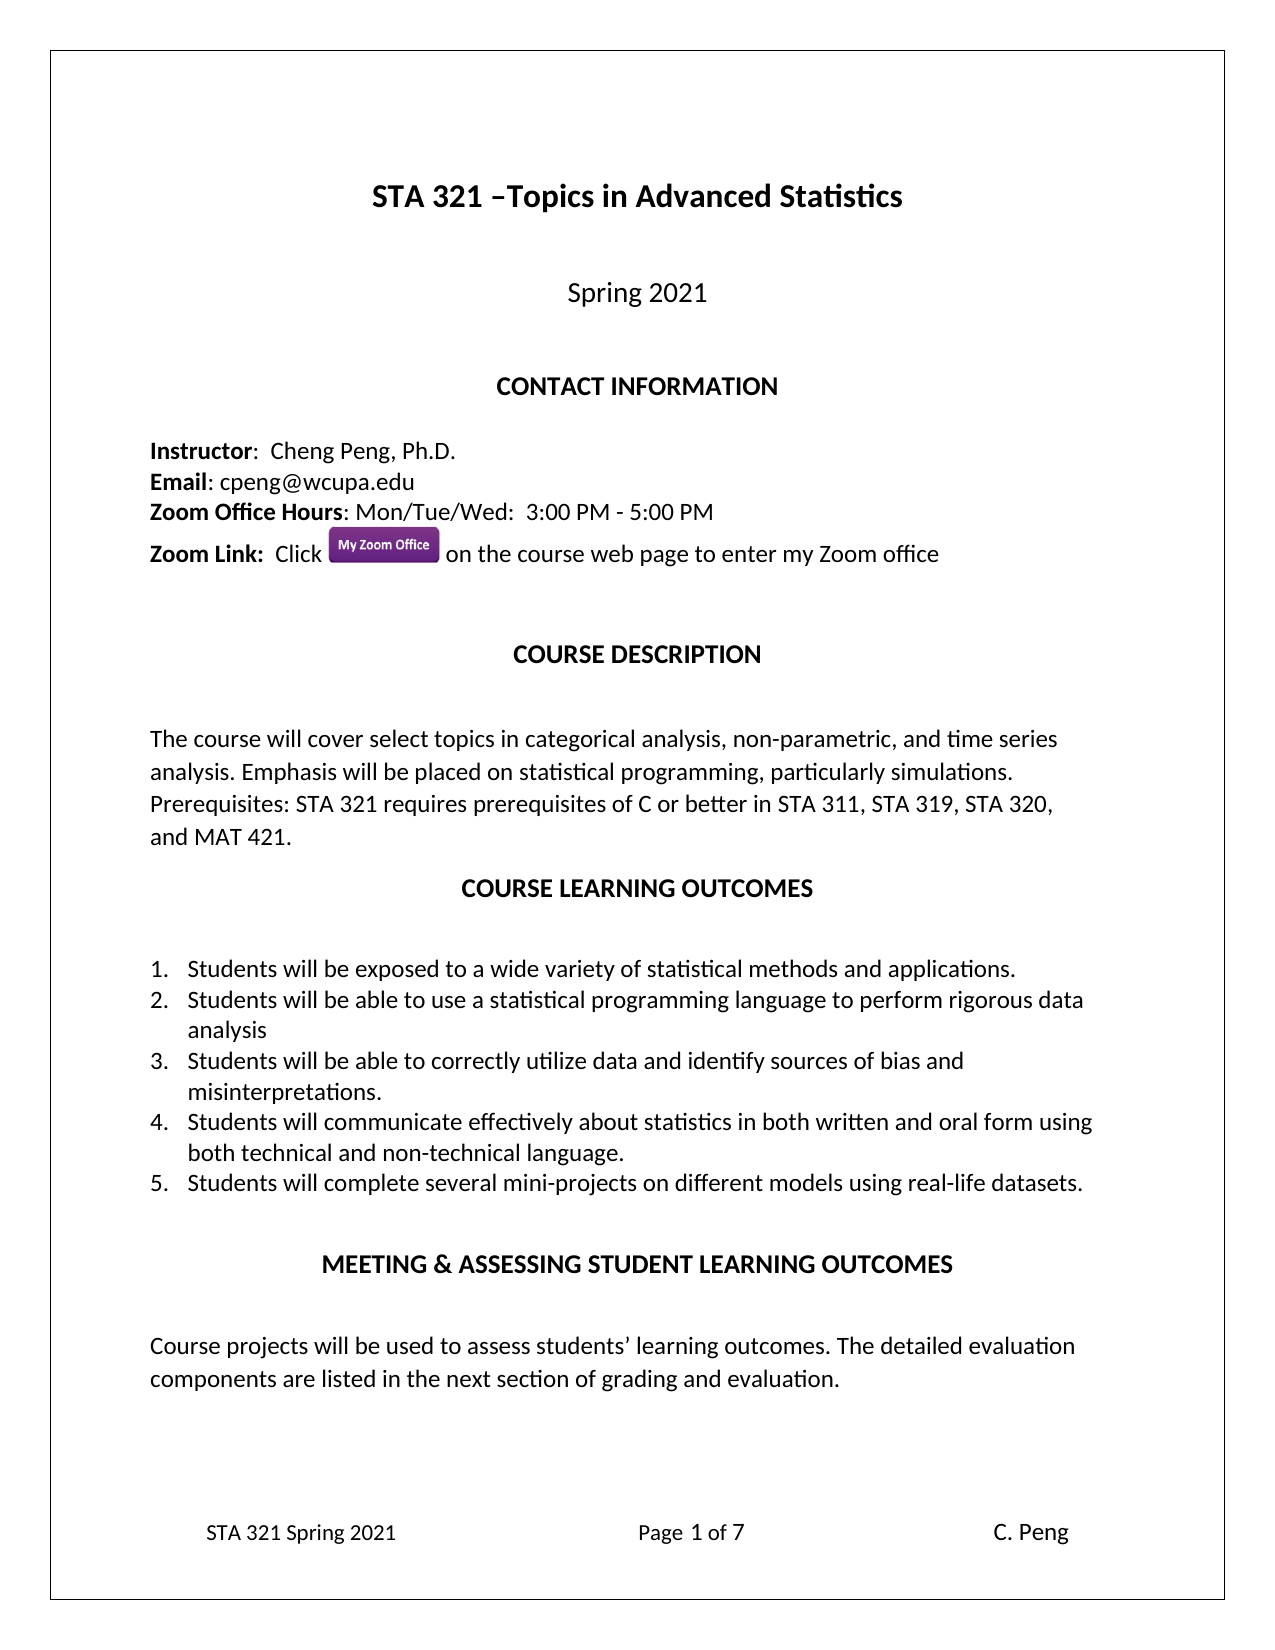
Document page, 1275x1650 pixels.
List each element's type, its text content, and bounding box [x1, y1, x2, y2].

list Students will complete several mini-projects on different models using real-life datasets. [150, 1167, 1125, 1198]
text Spring 2021 [150, 274, 1125, 310]
list Students will be exposed to a wide variety of statistical methods and applications. [150, 954, 1125, 984]
list Students will be able to correctly utilize data and identify sources of bias and misinterpretations. [150, 1045, 1125, 1106]
text Instructor: Cheng Peng, Ph.D. [150, 435, 1125, 466]
subtitle COURSE DESCRIPTION [150, 638, 1125, 671]
text The course will cover select topics in categorical analysis, non-parametric, and time series analysis. Emphasis will be placed on statistical programming, particularly simulations. Prerequisites: STA 321 requires prerequisites of C or better in STA 311, STA 319, STA 320, and MAT 421. [150, 723, 1125, 852]
subtitle MEETING & ASSESSING STUDENT LEARNING OUTCOMES [150, 1247, 1125, 1280]
subtitle CONTACT INFORMATION [150, 369, 1125, 402]
text Zoom Link: Click on the course web page to enter my Zoom office [150, 527, 1125, 569]
subtitle STA 321 –Topics in Advanced Statistics [150, 175, 1125, 216]
text Email: cpeng@wcupa.edu [150, 466, 1125, 496]
picture [327, 526, 440, 563]
subtitle COURSE LEARNING OUTCOMES [150, 871, 1125, 904]
text Course projects will be used to assess students’ learning outcomes. The detailed evaluation components are listed in the next section of grading and evaluation. [150, 1330, 1125, 1393]
text Zoom Office Hours: Mon/Tue/Wed: 3:00 PM - 5:00 PM [150, 496, 1125, 527]
list Students will be able to use a statistical programming language to perform rigorous data analysis [150, 984, 1125, 1045]
list Students will communicate effectively about statistics in both written and oral form using both technical and non-technical language. [150, 1106, 1125, 1167]
